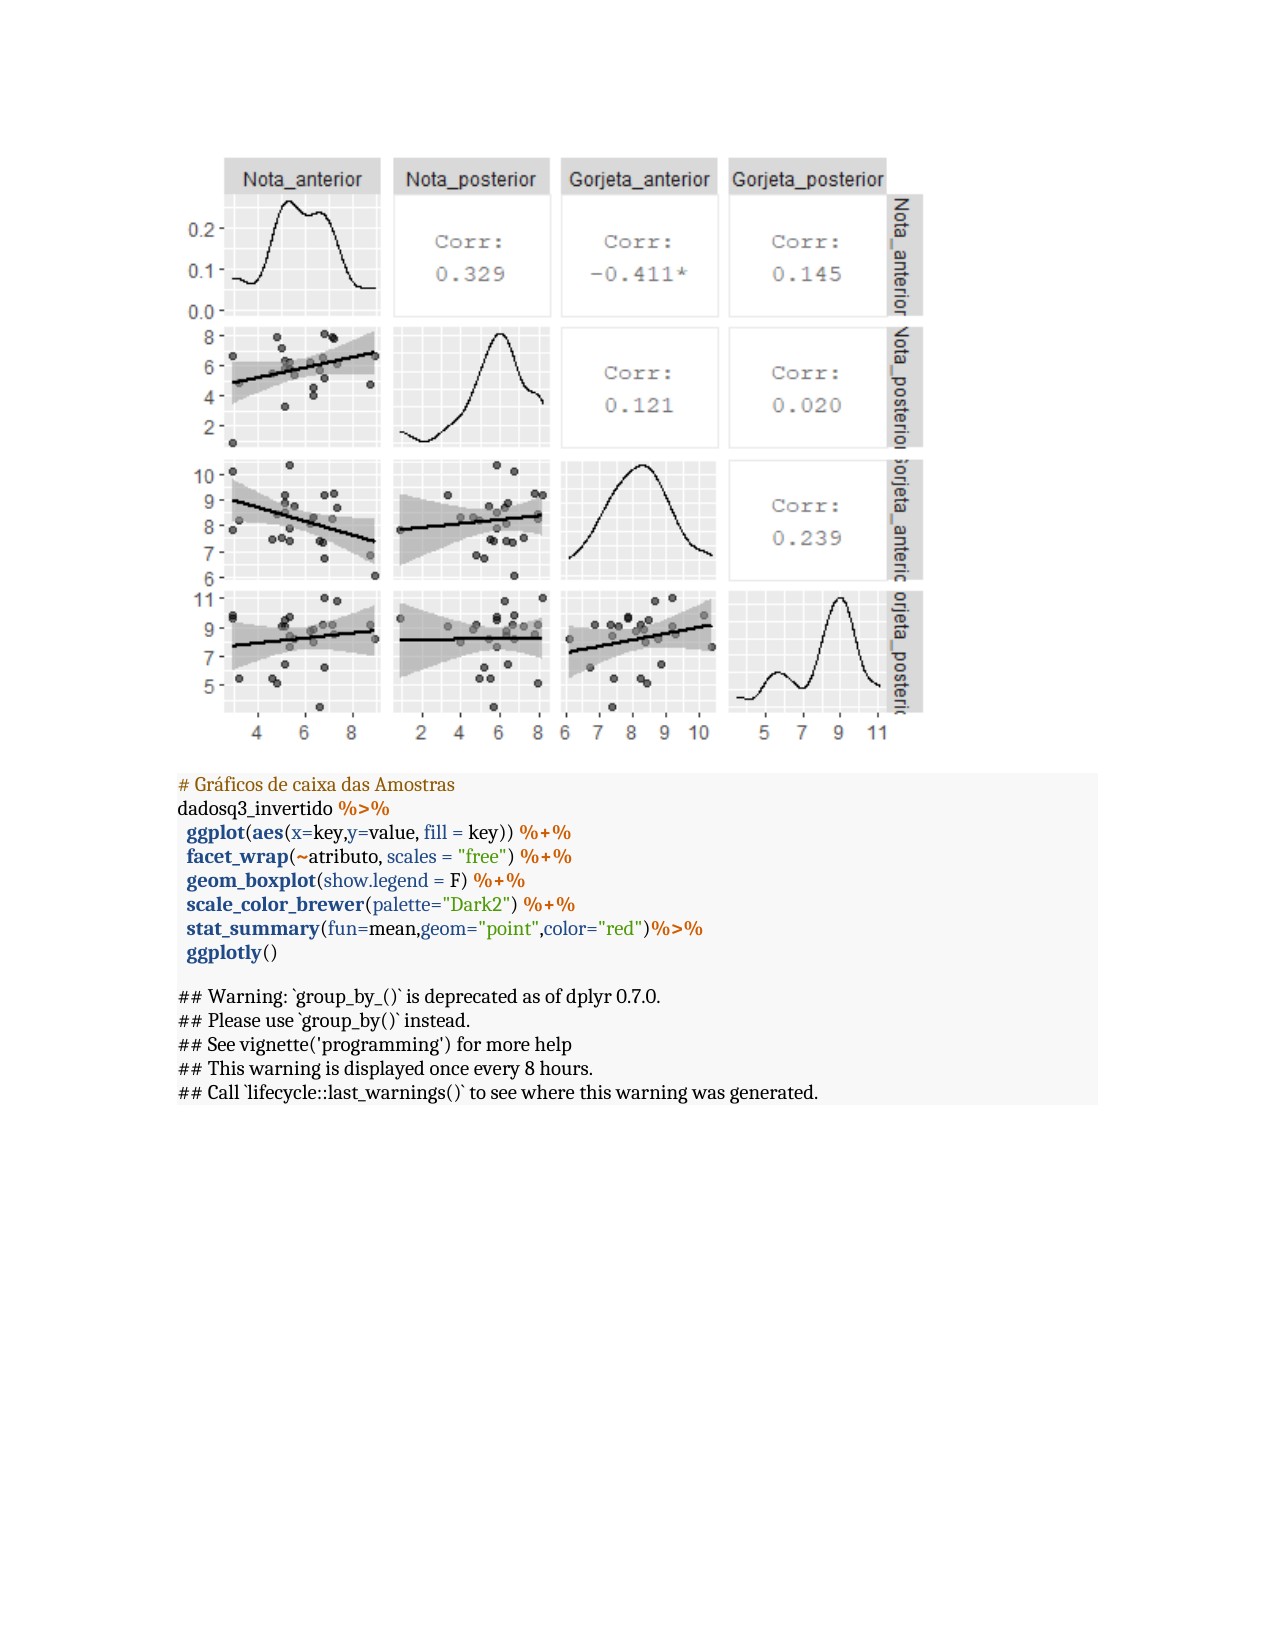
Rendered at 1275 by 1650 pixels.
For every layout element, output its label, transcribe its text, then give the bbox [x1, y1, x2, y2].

picture [177, 147, 935, 754]
text ## Warning: `group_by_()` is deprecated as of dplyr 0.7.0. ## Please use `group_by()` instead. ## See vignette('programming') for more help ## This warning is displayed once every 8 hours. ## Call `lifecycle::last_warnings()` to see where this warning was generated. [470, 985, 1098, 1105]
text # Gráficos de caixa das Amostras dadosq3_invertido %>% ggplot(aes(x=key,y=value, fill = key)) %+% facet_wrap(~atributo, scales = "free") %+% geom_boxplot(show.legend = F) %+% scale_color_brewer(palette="Dark2") %+% stat_summary(fun=mean,geom="point",color="red")%>% ggplotly() [177, 773, 1098, 964]
